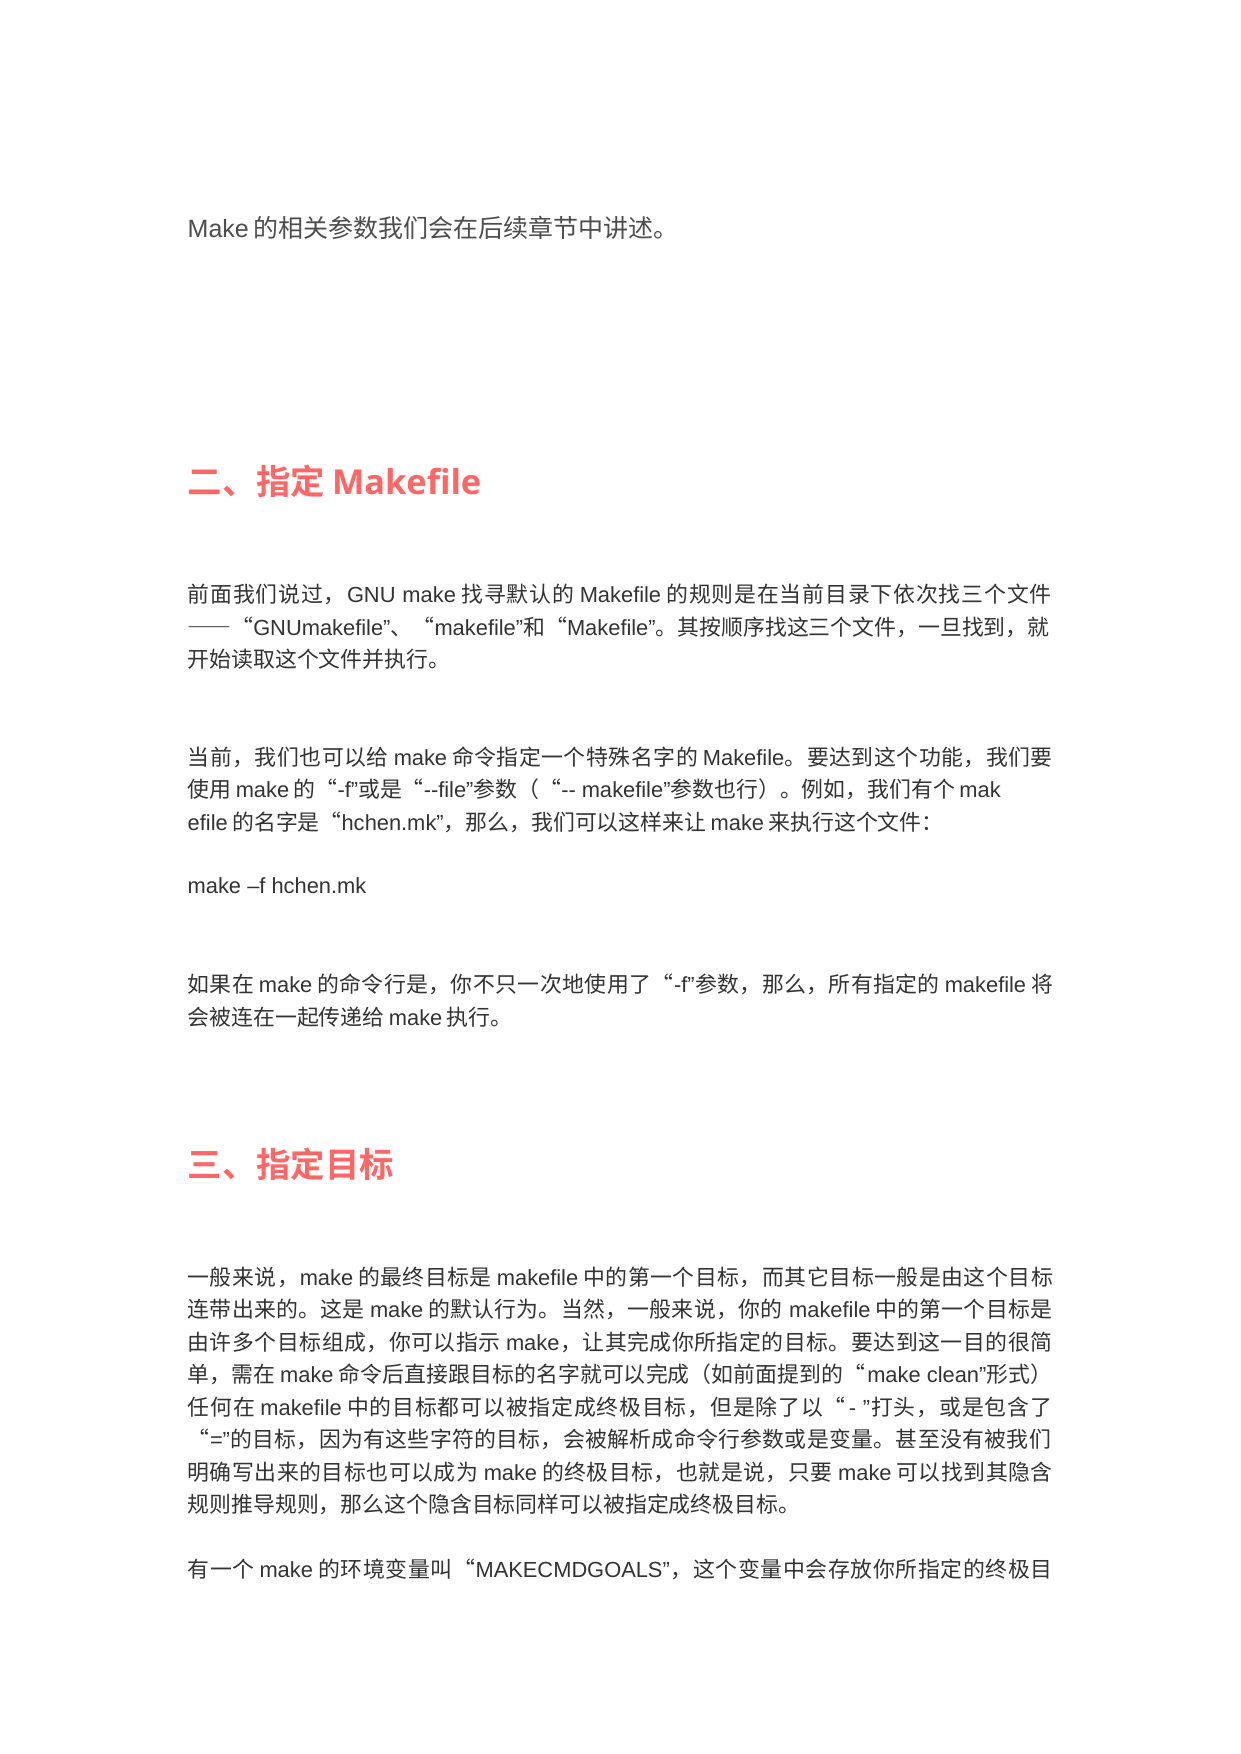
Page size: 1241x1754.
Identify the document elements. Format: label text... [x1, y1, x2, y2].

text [187, 1194, 1053, 1584]
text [187, 162, 1053, 422]
subtitle 三、指定目标 [187, 1129, 1053, 1194]
subtitle 二、指定Makefile [187, 447, 1053, 512]
text 前面我们说过，GNU make找寻默认的Makefile的规则是在当前目录下依次找三个文件——“GNUmakefile”、“makefile”和“Makefile”。其按顺序找这三个文件，一旦找到，就 开始读取这个文件并执行。 当前，我们也可以给make命令指定一个特殊名字的Makefile。要达到这个功能，我们要使用make的“-f”或是“--file”参数（“-- makefile”参数也行）。例如，我们有个mak efile的名字是“hchen.mk”，那么，我们可以这样来让make来执行这个文件： make –f hchen.mk 如果在make的命令行是，你不只一次地使用了“-f”参数，那么，所有指定的makefile将会被连在一起传递给make执行。 [187, 512, 1053, 1129]
